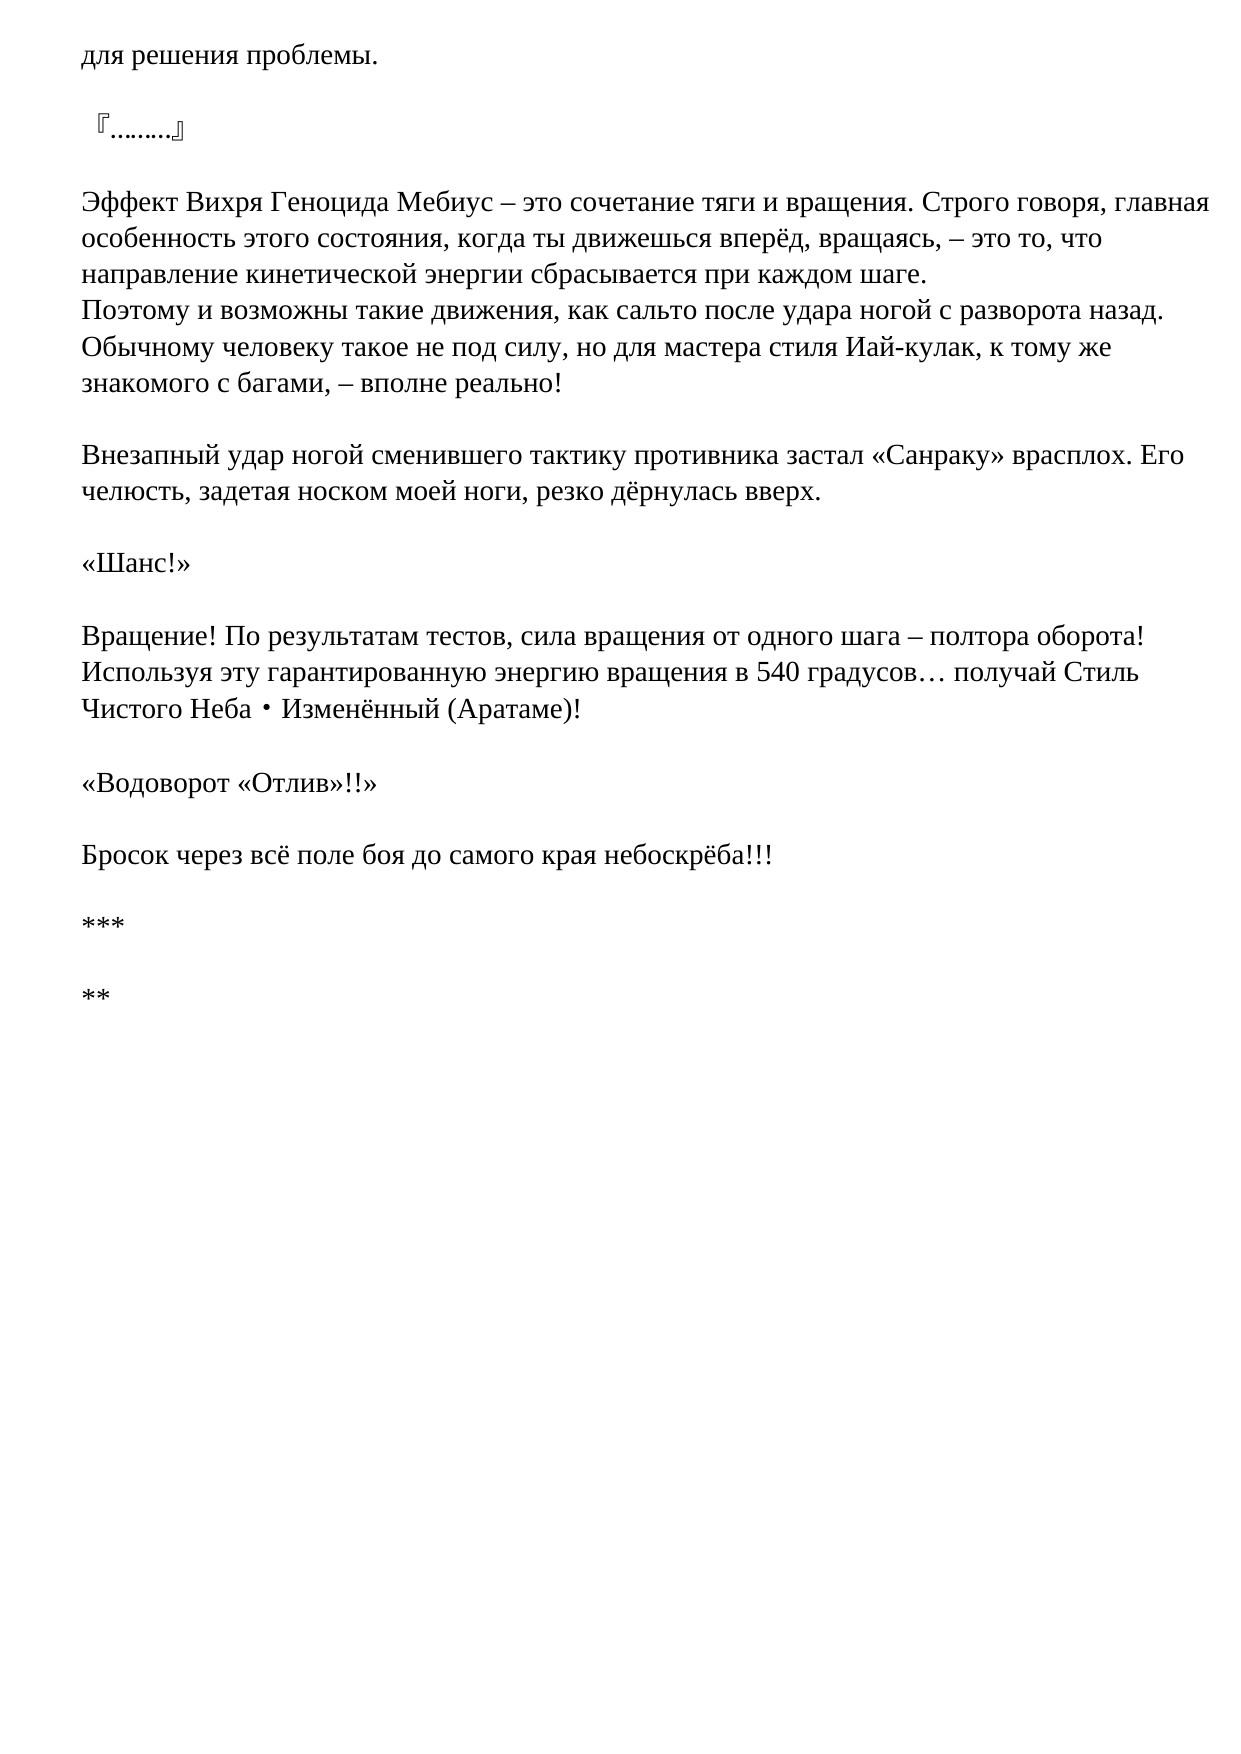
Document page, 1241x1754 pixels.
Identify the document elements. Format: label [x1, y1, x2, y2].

text [81, 37, 1215, 1015]
